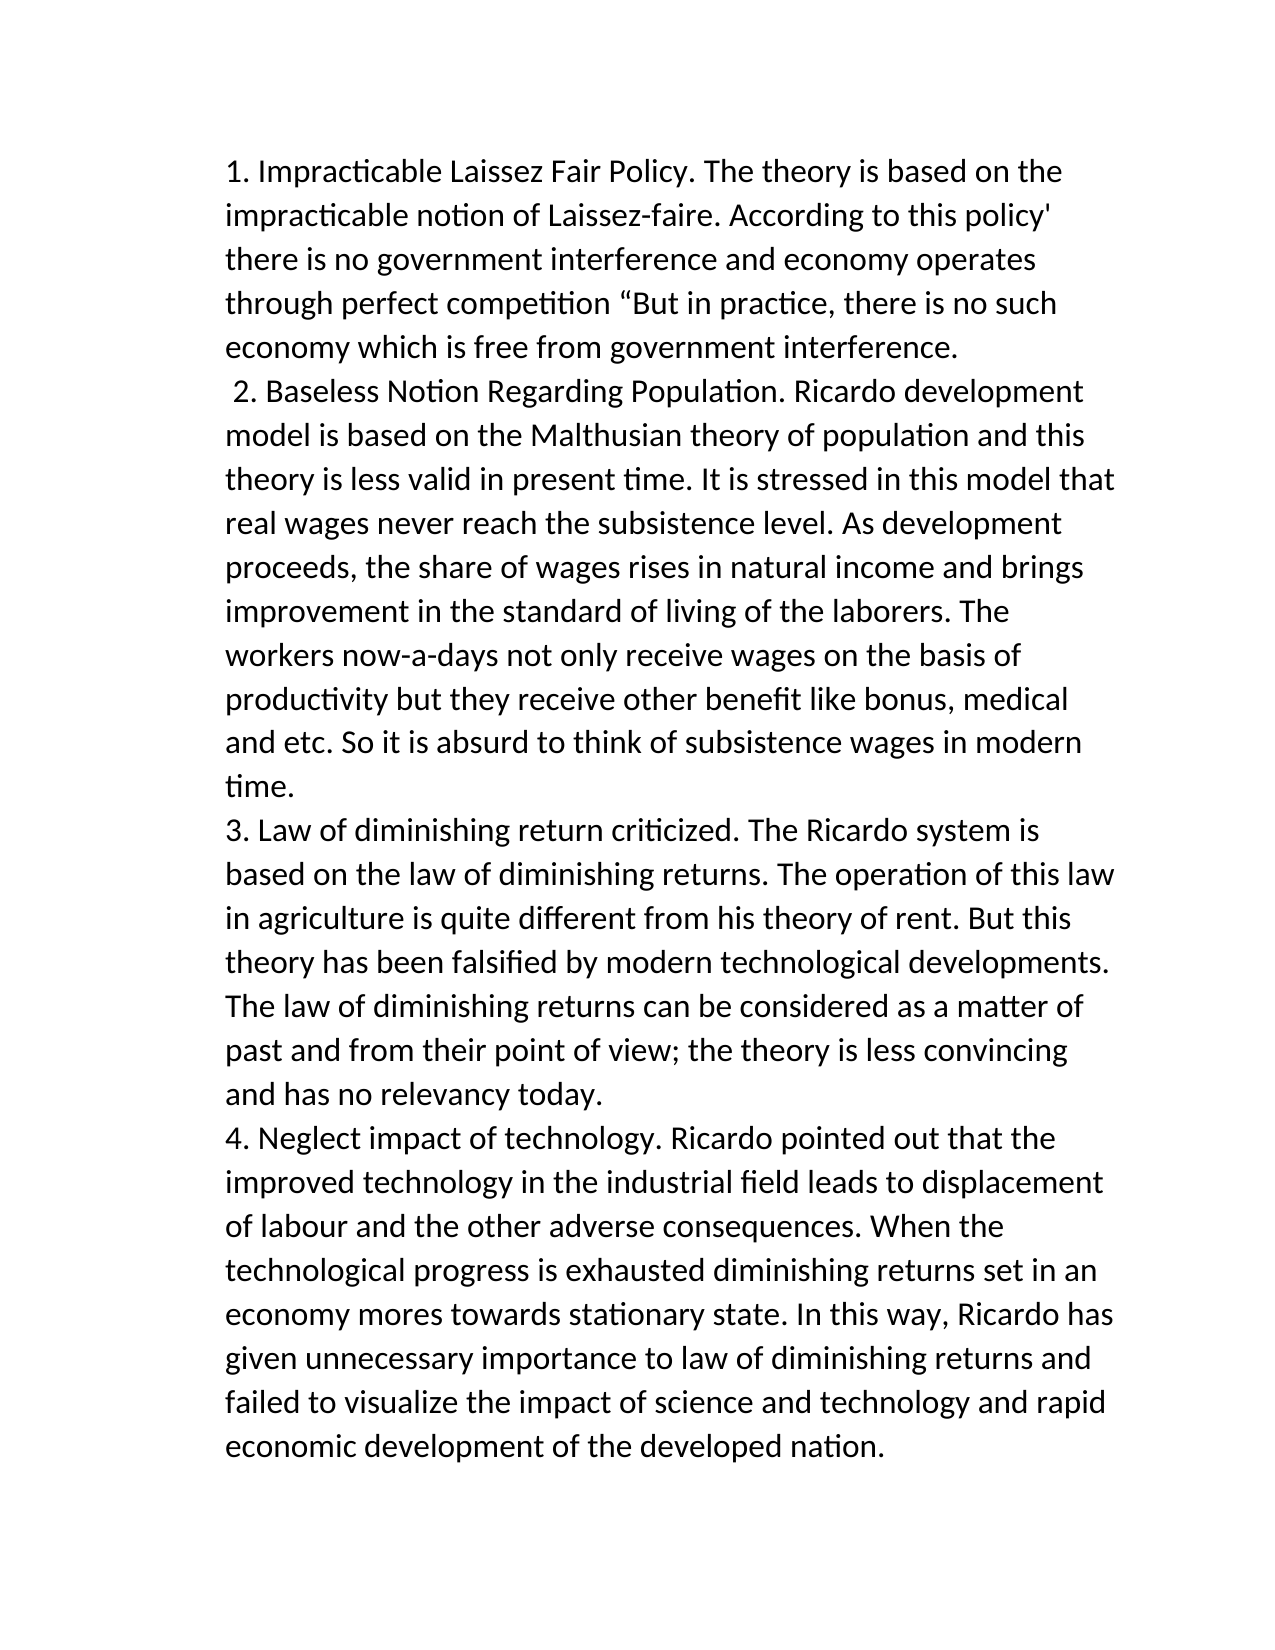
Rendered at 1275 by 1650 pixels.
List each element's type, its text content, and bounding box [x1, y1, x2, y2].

list 3. Law of diminishing return criticized. The Ricardo system is based on the law of diminishing returns. The operation of this law in agriculture is quite different from his theory of rent. But this theory has been falsified by modern technological developments. The law of diminishing returns can be considered as a matter of past and from their point of view; the theory is less convincing and has no relevancy today. [225, 809, 1125, 1114]
list 1. Impracticable Laissez Fair Policy. The theory is based on the impracticable notion of Laissez-faire. According to this policy' there is no government interference and economy operates through perfect competition “But in practice, there is no such economy which is free from government interference. [225, 150, 1125, 367]
list 4. Neglect impact of technology. Ricardo pointed out that the improved technology in the industrial field leads to displacement of labour and the other adverse consequences. When the technological progress is exhausted diminishing returns set in an economy mores towards stationary state. In this way, Ricardo has given unnecessary importance to law of diminishing returns and failed to visualize the impact of science and technology and rapid economic development of the developed nation. [225, 1117, 1125, 1466]
list 2. Baseless Notion Regarding Population. Ricardo development model is based on the Malthusian theory of population and this theory is less valid in present time. It is stressed in this model that real wages never reach the subsistence level. As development proceeds, the share of wages rises in natural income and brings improvement in the standard of living of the laborers. The workers now-a-days not only receive wages on the basis of productivity but they receive other benefit like bonus, medical and etc. So it is absurd to think of subsistence wages in modern time. [225, 370, 1125, 806]
